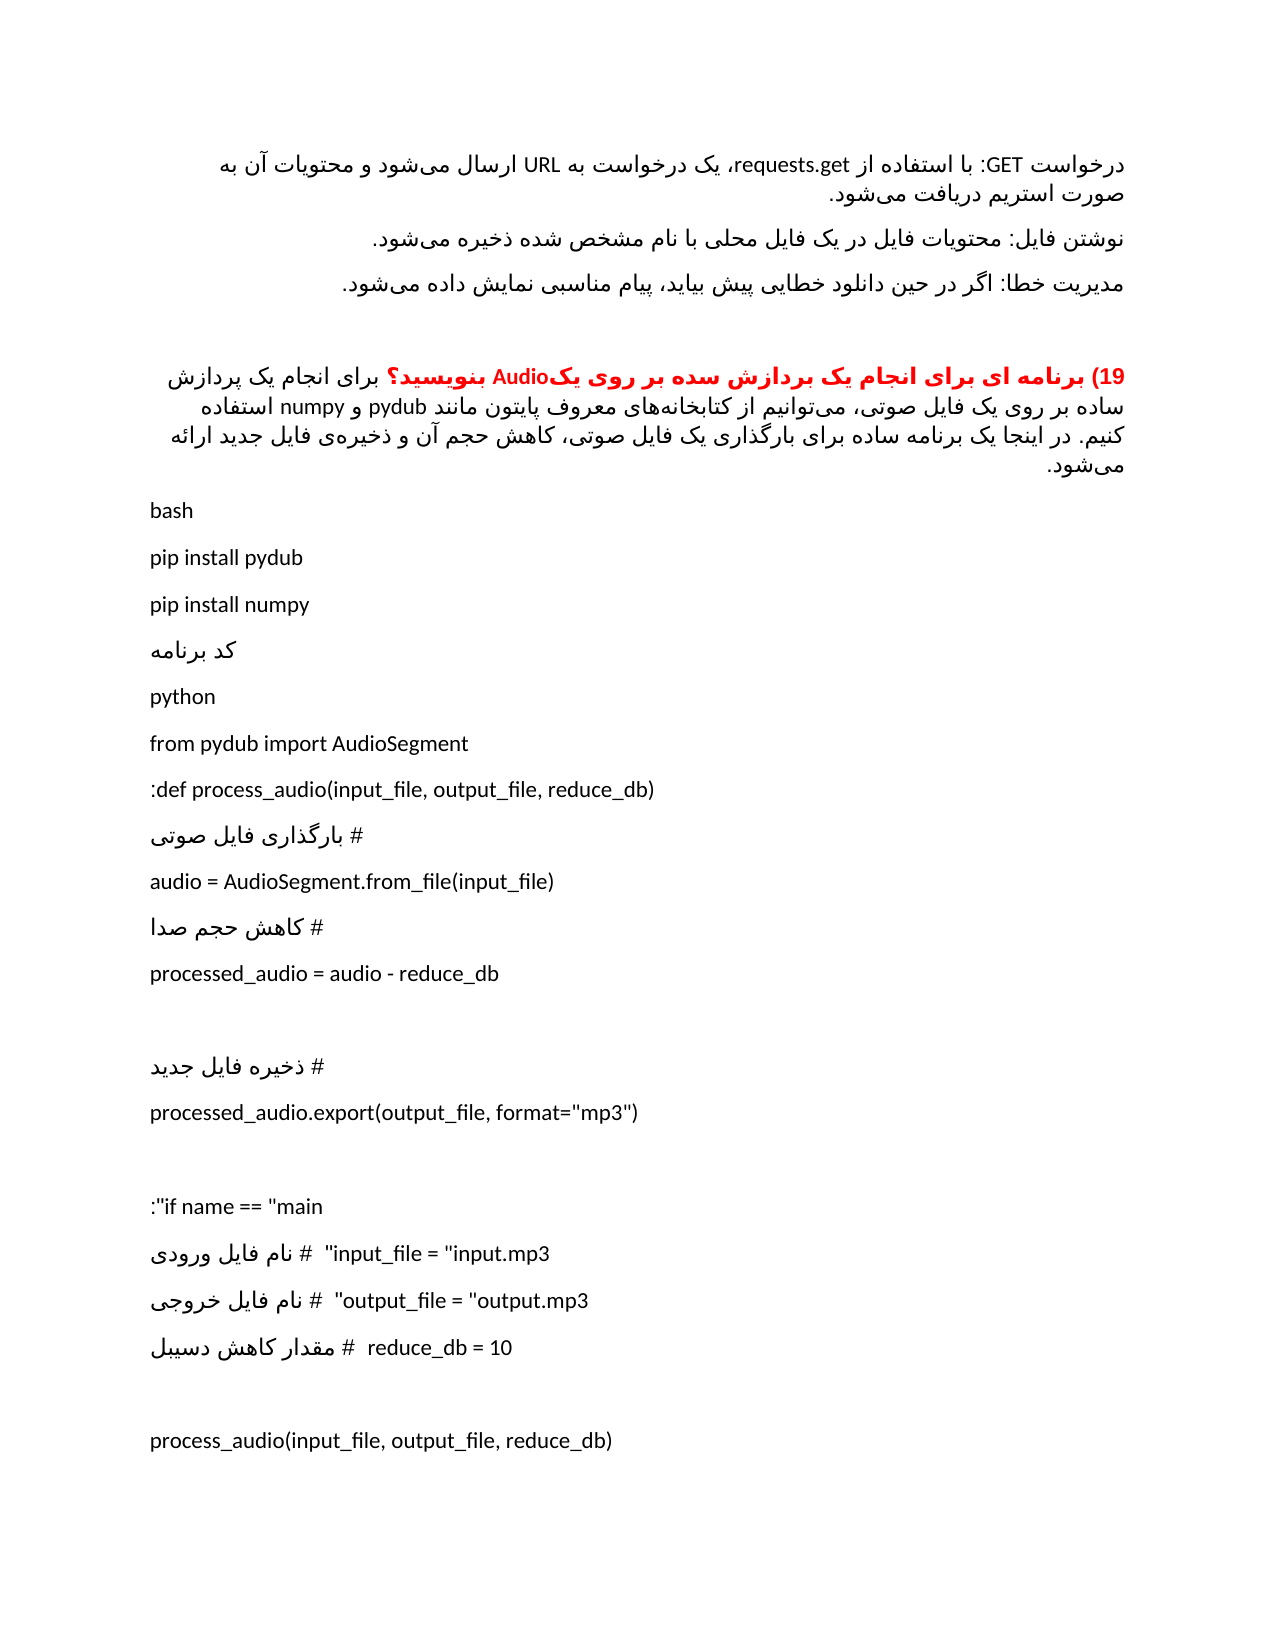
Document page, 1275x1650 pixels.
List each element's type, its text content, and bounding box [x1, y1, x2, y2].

text python [150, 682, 1125, 710]
text # کاهش حجم صدا [150, 914, 1125, 941]
text # ذخیره فایل جدید [150, 1053, 1125, 1079]
text process_audio(input_file, output_file, reduce_db) [150, 1426, 1125, 1454]
text reduce_db = 10 # مقدار کاهش دسیبل [150, 1333, 1125, 1361]
text processed_audio = audio - reduce_db [150, 959, 1125, 987]
text processed_audio.export(output_file, format="mp3") [150, 1098, 1125, 1126]
text if name == "main": [150, 1192, 1125, 1220]
text درخواست GET: با استفاده از requests.get، یک درخواست به URL ارسال می‌شود و محتویات آن به صورت استریم دریافت می‌شود. [150, 150, 1125, 206]
text audio = AudioSegment.from_file(input_file) [150, 867, 1125, 896]
text bash [150, 496, 1125, 524]
text output_file = "output.mp3" # نام فایل خروجی [150, 1286, 1125, 1314]
text 19) برنامه ای برای انجام یک بردازش سده بر روی یکAudio بنویسید؟ برای انجام یک پردازش ساده بر روی یک فایل صوتی، می‌توانیم از کتابخانه‌های معروف پایتون مانند pydub و numpy استفاده کنیم. در اینجا یک برنامه ساده برای بارگذاری یک فایل صوتی، کاهش حجم آن و ذخیره‌ی فایل جدید ارائه می‌شود. [150, 362, 1125, 477]
text کد برنامه [150, 637, 1125, 663]
text نوشتن فایل: محتویات فایل در یک فایل محلی با نام مشخص شده ذخیره می‌شود. [150, 225, 1125, 252]
text from pydub import AudioSegment [150, 729, 1125, 757]
text pip install numpy [150, 590, 1125, 618]
text input_file = "input.mp3" # نام فایل ورودی [150, 1239, 1125, 1267]
text مدیریت خطا: اگر در حین دانلود خطایی پیش بیاید، پیام مناسبی نمایش داده می‌شود. [150, 270, 1125, 297]
text pip install pydub [150, 543, 1125, 571]
text # بارگذاری فایل صوتی [150, 822, 1125, 849]
text def process_audio(input_file, output_file, reduce_db): [150, 776, 1125, 803]
